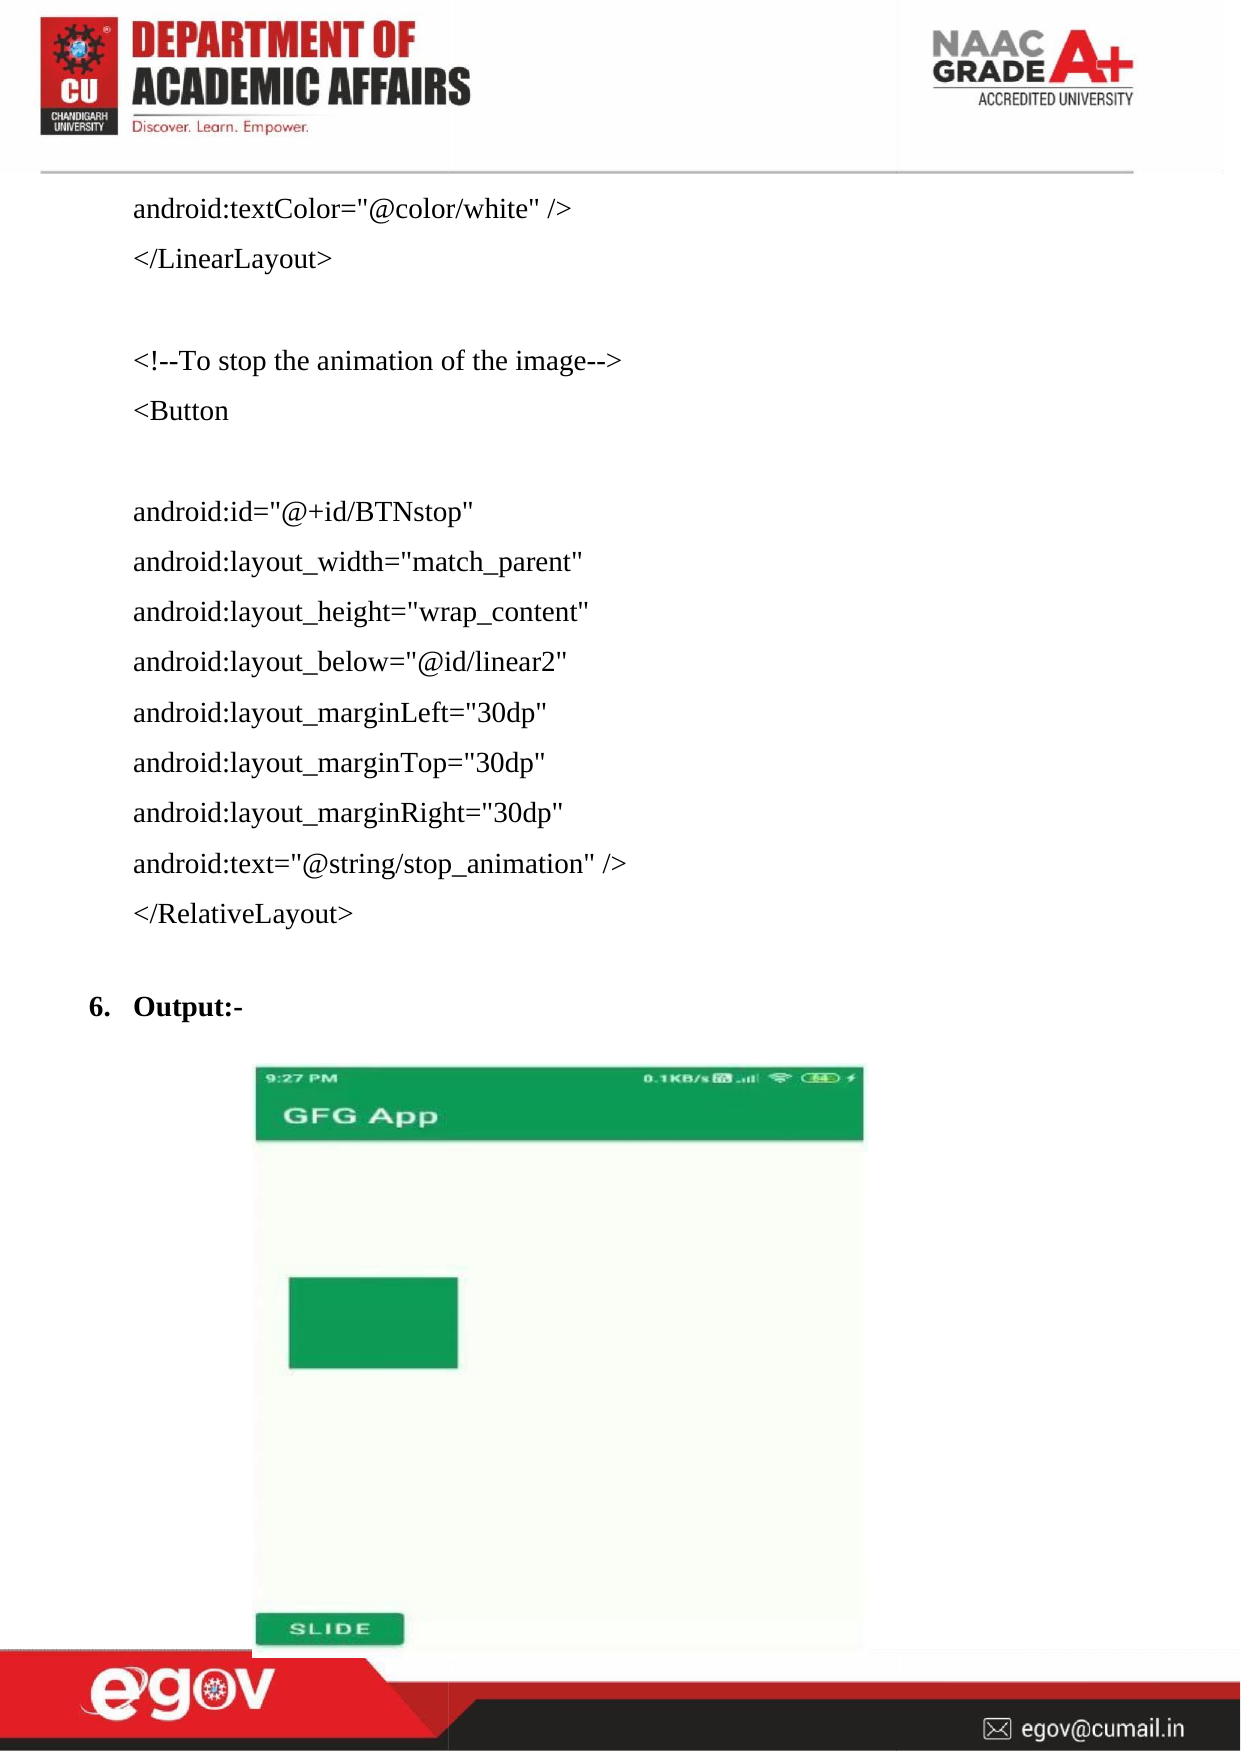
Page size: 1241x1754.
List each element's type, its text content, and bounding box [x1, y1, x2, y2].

list android:layout_width="match_parent" [133, 544, 1090, 577]
list android:id="@+id/BTNstop" [133, 494, 1090, 527]
list android:layout_marginRight="30dp" [133, 796, 1090, 829]
picture [0, 0, 1224, 174]
list android:layout_marginLeft="30dp" [133, 695, 1090, 728]
list Output:- [89, 989, 1090, 1023]
list <Button [133, 393, 1090, 427]
list <!--To stop the animation of the image--> [133, 343, 1090, 376]
list </LinearLayout> [133, 241, 1090, 275]
list android:text="@string/stop_animation" /> [133, 846, 1090, 879]
picture [0, 1063, 1241, 1751]
list android:layout_marginTop="30dp" [133, 745, 1090, 779]
list android:layout_below="@id/linear2" [133, 644, 1090, 678]
list android:textColor="@color/white" /> [133, 106, 1090, 224]
list </RelativeLayout> [133, 896, 1090, 930]
list android:layout_height="wrap_content" [133, 594, 1090, 628]
